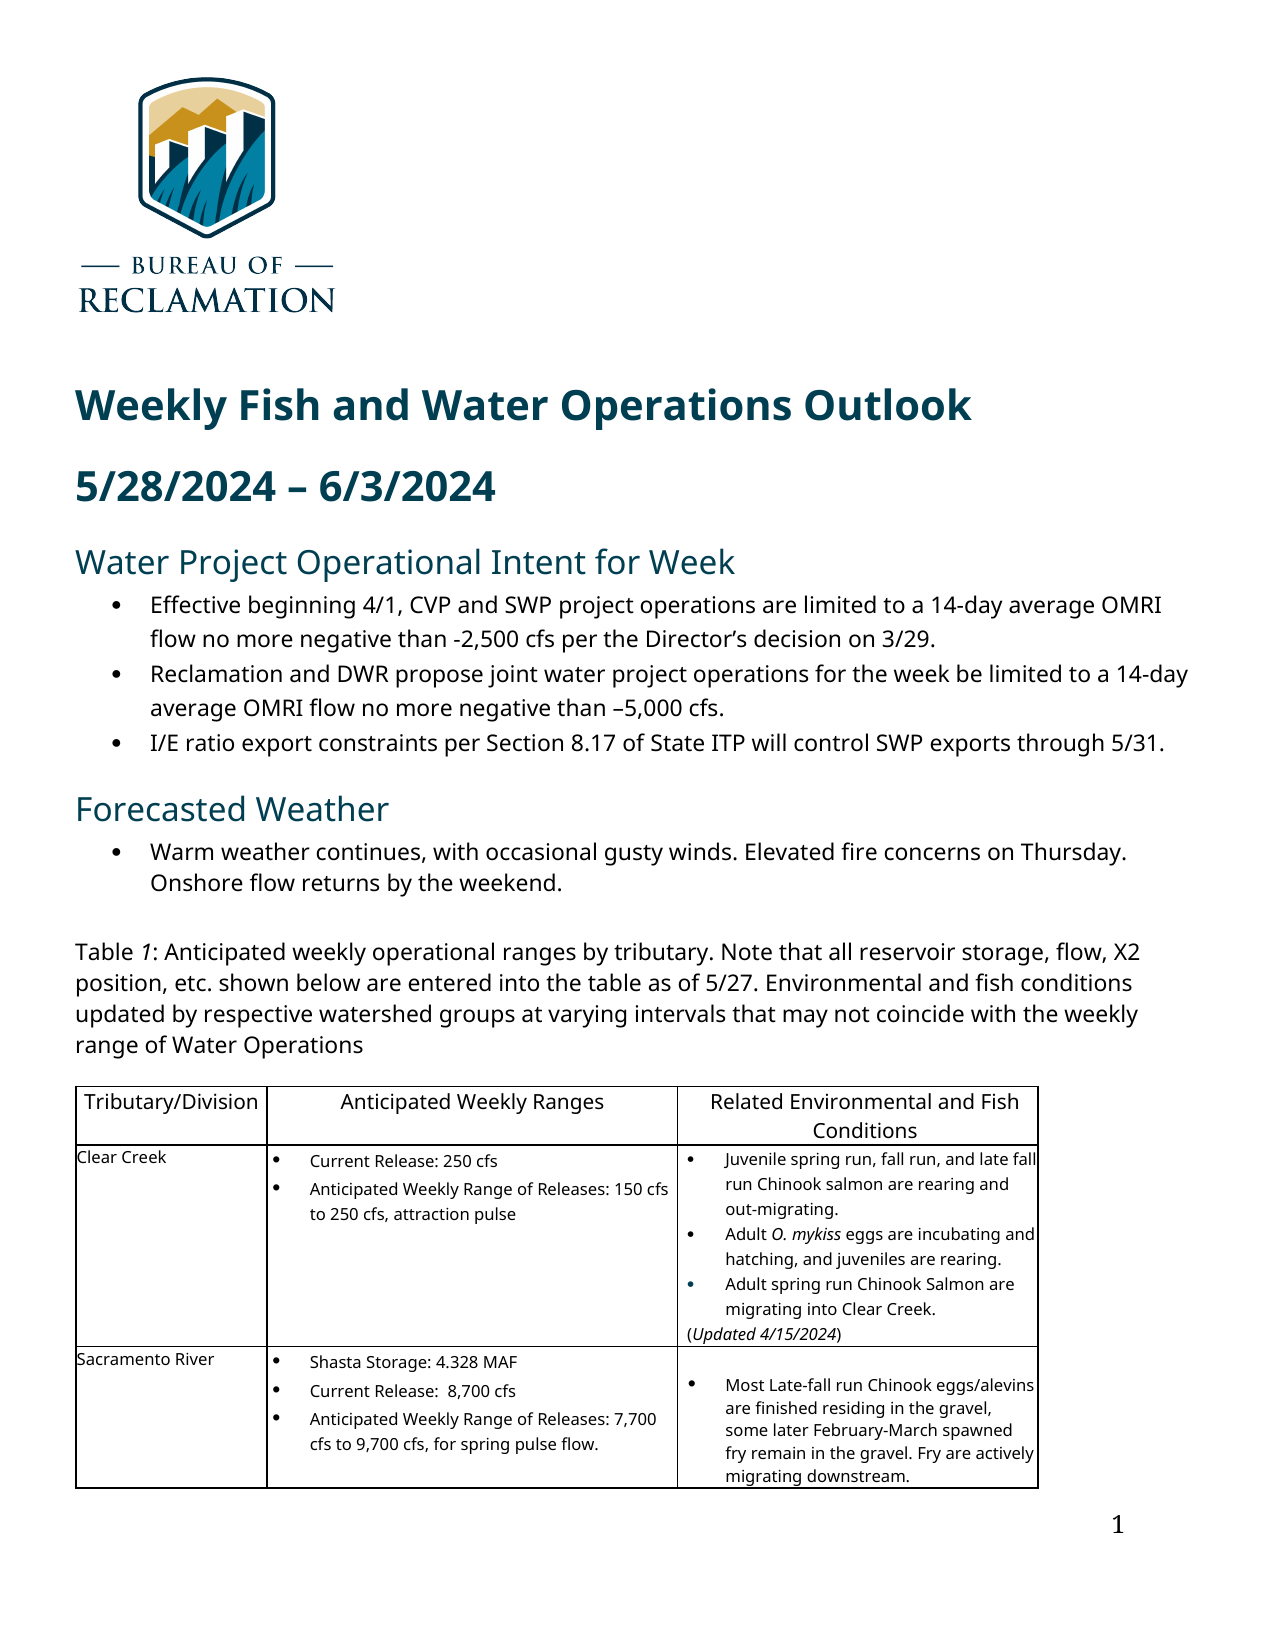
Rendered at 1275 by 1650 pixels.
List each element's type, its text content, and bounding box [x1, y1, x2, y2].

title Table 1: Anticipated weekly operational ranges by tributary. Note that all reservoir storage, flow, X2 position, etc. shown below are entered into the table as of 5/27. Environmental and fish conditions updated by respective watershed groups at varying intervals that may not coincide with the weekly range of Water Operations [75, 936, 1200, 1061]
table_cell Clear Creek [77, 1146, 266, 1346]
table_cell Shasta Storage: 4.328 MAF Current Release: 8,700 cfs Anticipated Weekly Range of Releases: 7,700 cfs to 9,700 cfs, for spring pulse flow. [268, 1347, 677, 1487]
table_cell Juvenile spring run, fall run, and late fall run Chinook salmon are rearing and out-migrating. Adult O. mykiss eggs are incubating and hatching, and juveniles are rearing. Adult spring run Chinook Salmon are migrating into Clear Creek. (Updated 4/15/2024) [678, 1146, 1037, 1346]
table_cell Current Release: 250 cfs Anticipated Weekly Range of Releases: 150 cfs to 250 cfs, attraction pulse [268, 1146, 677, 1346]
table_header Tributary/Division [77, 1087, 266, 1144]
list I/E ratio export constraints per Section 8.17 of State ITP will control SWP exports through 5/31. [112, 726, 1200, 758]
list Reclamation and DWR propose joint water project operations for the week be limited to a 14-day average OMRI flow no more negative than –5,000 cfs. [112, 658, 1200, 723]
text Weekly Fish and Water Operations Outlook [75, 376, 1134, 432]
text 5/28/2024 – 6/3/2024 [75, 457, 1134, 514]
table_header Anticipated Weekly Ranges [268, 1087, 677, 1144]
text Forecasted Weather [75, 786, 1134, 831]
picture [75, 75, 338, 317]
list Warm weather continues, with occasional gusty winds. Elevated fire concerns on Thursday. Onshore flow returns by the weekend. [112, 836, 1200, 898]
table_cell Sacramento River [77, 1347, 266, 1487]
table_header Related Environmental and Fish Conditions [678, 1087, 1037, 1144]
list Effective beginning 4/1, CVP and SWP project operations are limited to a 14-day average OMRI flow no more negative than -2,500 cfs per the Director’s decision on 3/29. [112, 589, 1200, 654]
text Water Project Operational Intent for Week [75, 539, 1134, 584]
